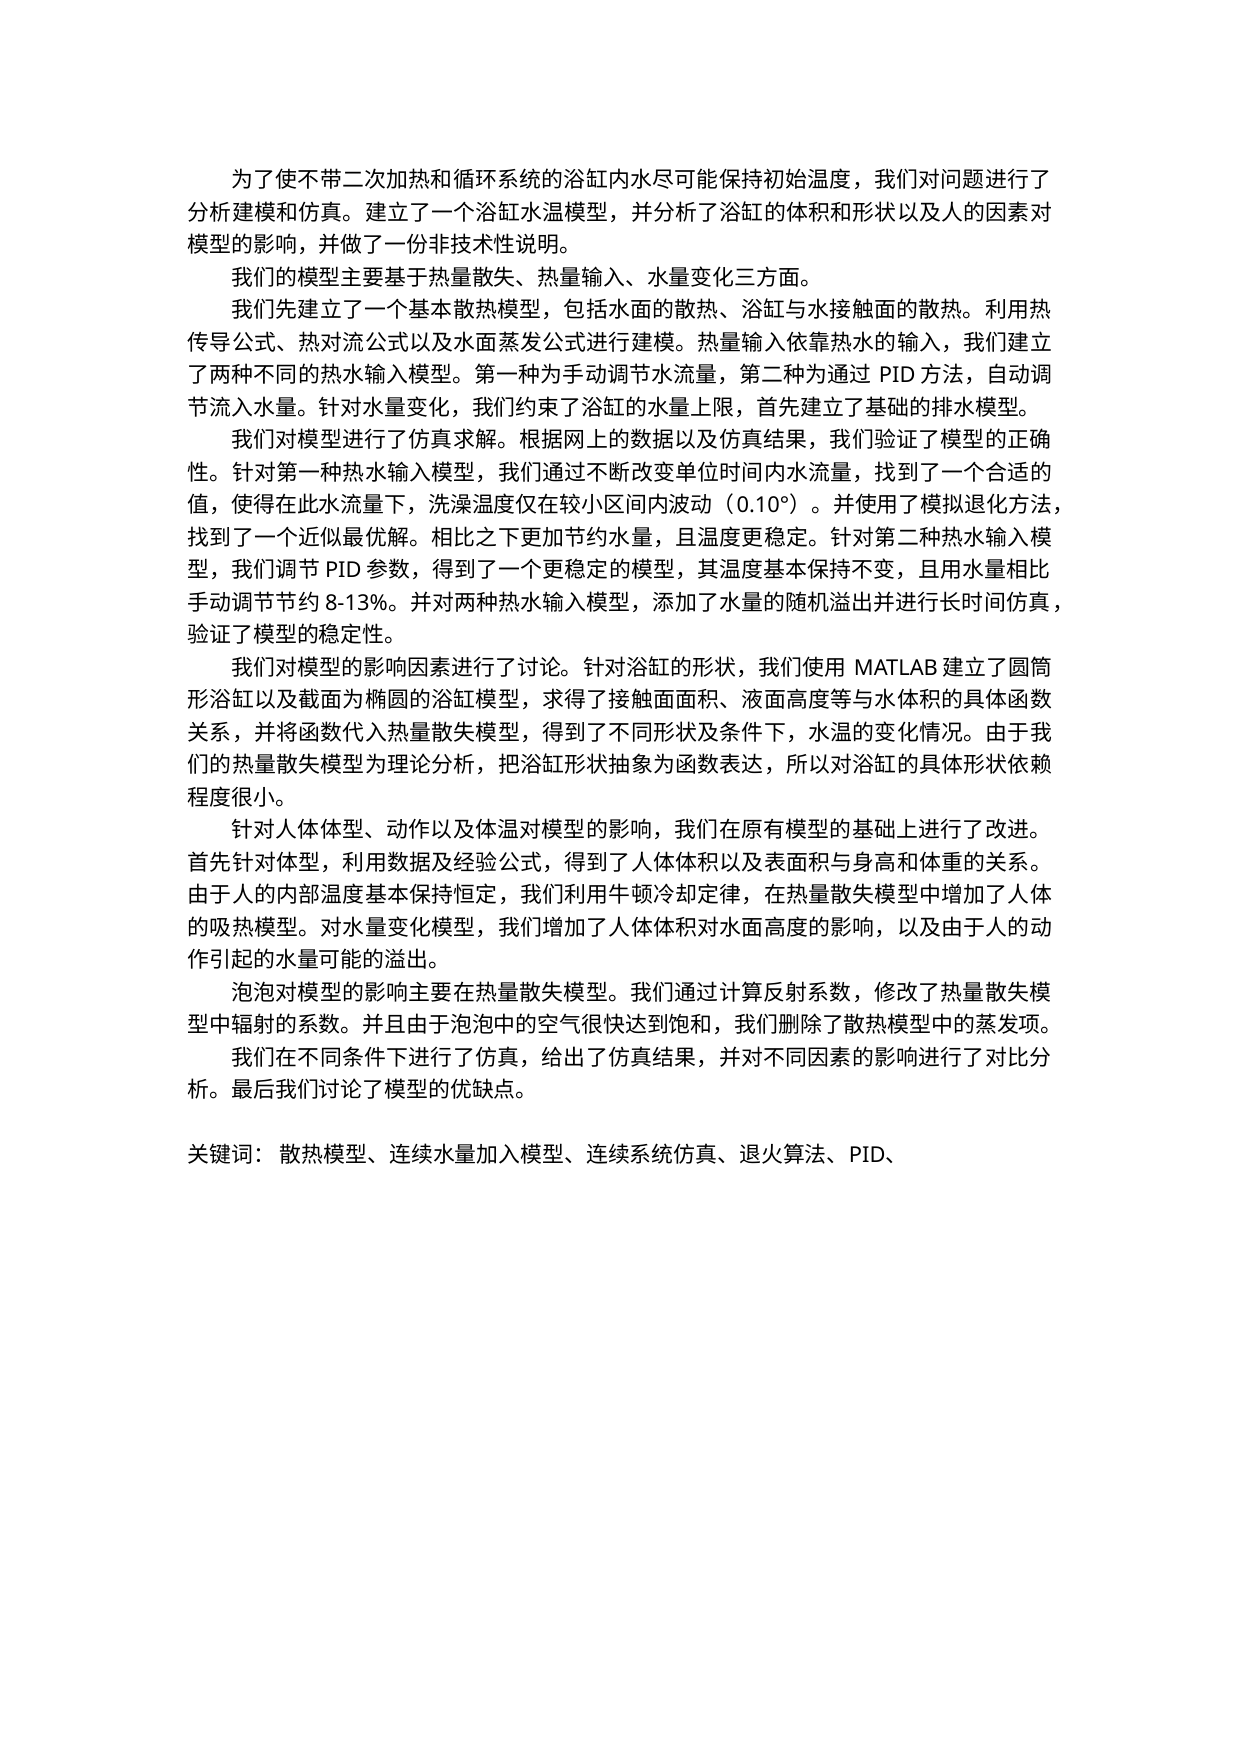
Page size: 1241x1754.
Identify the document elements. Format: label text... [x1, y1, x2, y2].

text 我们在不同条件下进行了仿真，给出了仿真结果，并对不同因素的影响进行了对比分析。最后我们讨论了模型的优缺点。 [187, 1039, 1053, 1104]
text 我们对模型的影响因素进行了讨论。针对浴缸的形状，我们使用MATLAB建立了圆筒形浴缸以及截面为椭圆的浴缸模型，求得了接触面面积、液面高度等与水体积的具体函数关系，并将函数代入热量散失模型，得到了不同形状及条件下，水温的变化情况。由于我们的热量散失模型为理论分析，把浴缸形状抽象为函数表达，所以对浴缸的具体形状依赖程度很小。 [187, 649, 1053, 812]
text 关键词： 散热模型、连续水量加入模型、连续系统仿真、退火算法、PID、 [187, 1137, 1053, 1169]
text 为了使不带二次加热和循环系统的浴缸内水尽可能保持初始温度，我们对问题进行了分析建模和仿真。建立了一个浴缸水温模型，并分析了浴缸的体积和形状以及人的因素对模型的影响，并做了一份非技术性说明。 [187, 162, 1053, 259]
text 针对人体体型、动作以及体温对模型的影响，我们在原有模型的基础上进行了改进。首先针对体型，利用数据及经验公式，得到了人体体积以及表面积与身高和体重的关系。由于人的内部温度基本保持恒定，我们利用牛顿冷却定律，在热量散失模型中增加了人体的吸热模型。对水量变化模型，我们增加了人体体积对水面高度的影响，以及由于人的动作引起的水量可能的溢出。 [187, 812, 1053, 974]
text 我们的模型主要基于热量散失、热量输入、水量变化三方面。 [187, 259, 1053, 292]
text 泡泡对模型的影响主要在热量散失模型。我们通过计算反射系数，修改了热量散失模型中辐射的系数。并且由于泡泡中的空气很快达到饱和，我们删除了散热模型中的蒸发项。 [187, 974, 1053, 1039]
text 我们先建立了一个基本散热模型，包括水面的散热、浴缸与水接触面的散热。利用热传导公式、热对流公式以及水面蒸发公式进行建模。热量输入依靠热水的输入，我们建立了两种不同的热水输入模型。第一种为手动调节水流量，第二种为通过PID方法，自动调节流入水量。针对水量变化，我们约束了浴缸的水量上限，首先建立了基础的排水模型。 [187, 292, 1053, 422]
text 我们对模型进行了仿真求解。根据网上的数据以及仿真结果，我们验证了模型的正确性。针对第一种热水输入模型，我们通过不断改变单位时间内水流量，找到了一个合适的值，使得在此水流量下，洗澡温度仅在较小区间内波动（0.10°）。并使用了模拟退化方法，找到了一个近似最优解。相比之下更加节约水量，且温度更稳定。针对第二种热水输入模型，我们调节PID参数，得到了一个更稳定的模型，其温度基本保持不变，且用水量相比手动调节节约8-13%。并对两种热水输入模型，添加了水量的随机溢出并进行长时间仿真，验证了模型的稳定性。 [187, 422, 1053, 649]
